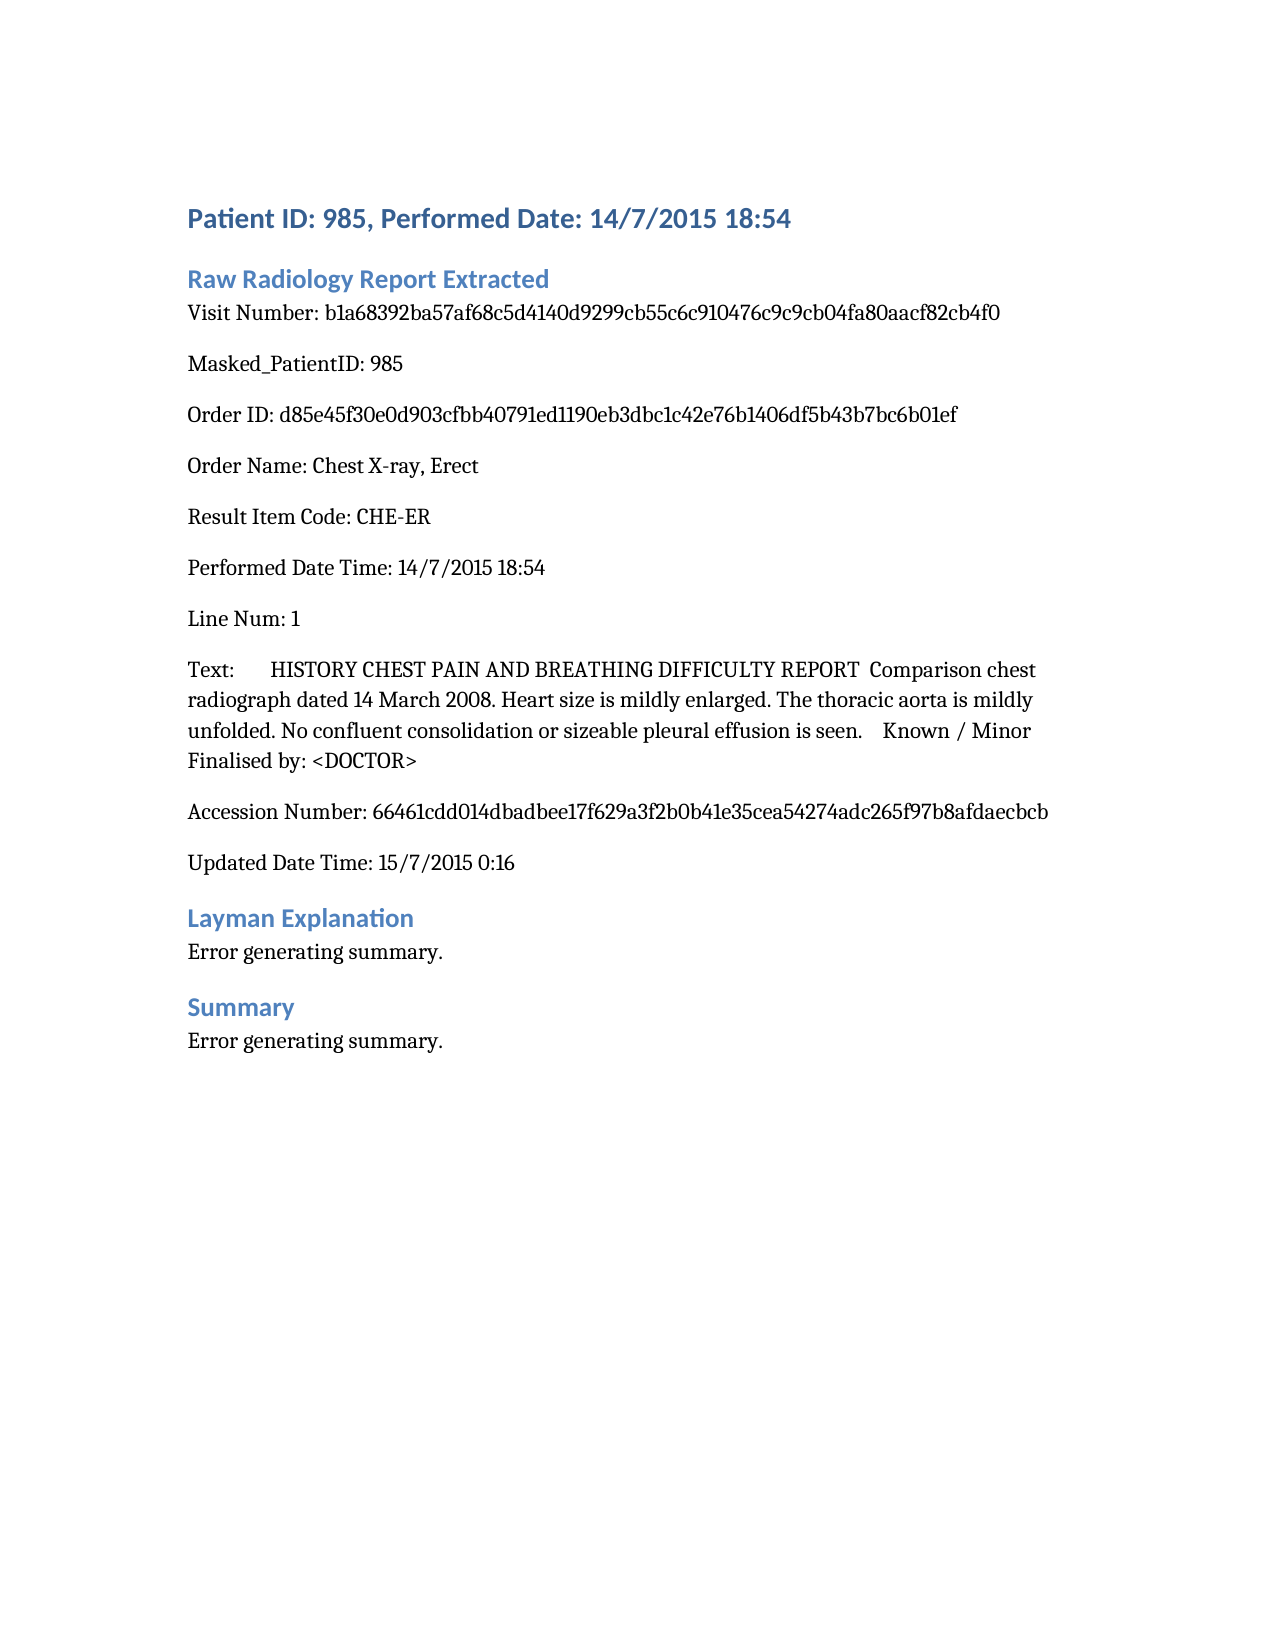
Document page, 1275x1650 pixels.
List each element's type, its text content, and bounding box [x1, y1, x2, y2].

text Accession Number: 66461cdd014dbadbee17f629a3f2b0b41e35cea54274adc265f97b8afdaecbcb [187, 799, 1087, 825]
text Error generating summary. [187, 1028, 1087, 1054]
text Performed Date Time: 14/7/2015 18:54 [187, 555, 1087, 581]
text Updated Date Time: 15/7/2015 0:16 [187, 850, 1087, 876]
text Order Name: Chest X-ray, Erect [187, 453, 1087, 479]
text Visit Number: b1a68392ba57af68c5d4140d9299cb55c6c910476c9c9cb04fa80aacf82cb4f0 [187, 300, 1087, 326]
subtitle Layman Explanation [187, 901, 1087, 934]
subtitle Patient ID: 985, Performed Date: 14/7/2015 18:54 [187, 200, 1087, 236]
text Masked_PatientID: 985 [187, 351, 1087, 377]
text Result Item Code: CHE-ER [187, 504, 1087, 530]
text Error generating summary. [187, 939, 1087, 965]
text Order ID: d85e45f30e0d903cfbb40791ed1190eb3dbc1c42e76b1406df5b43b7bc6b01ef [187, 402, 1087, 428]
text Line Num: 1 [187, 606, 1087, 632]
text Text: HISTORY CHEST PAIN AND BREATHING DIFFICULTY REPORT Comparison chest radiograph dated 14 March 2008. Heart size is mildly enlarged. The thoracic aorta is mildly unfolded. No confluent consolidation or sizeable pleural effusion is seen. Known / Minor Finalised by: <DOCTOR> [187, 657, 1087, 774]
subtitle Raw Radiology Report Extracted [187, 262, 1087, 295]
subtitle Summary [187, 990, 1087, 1023]
